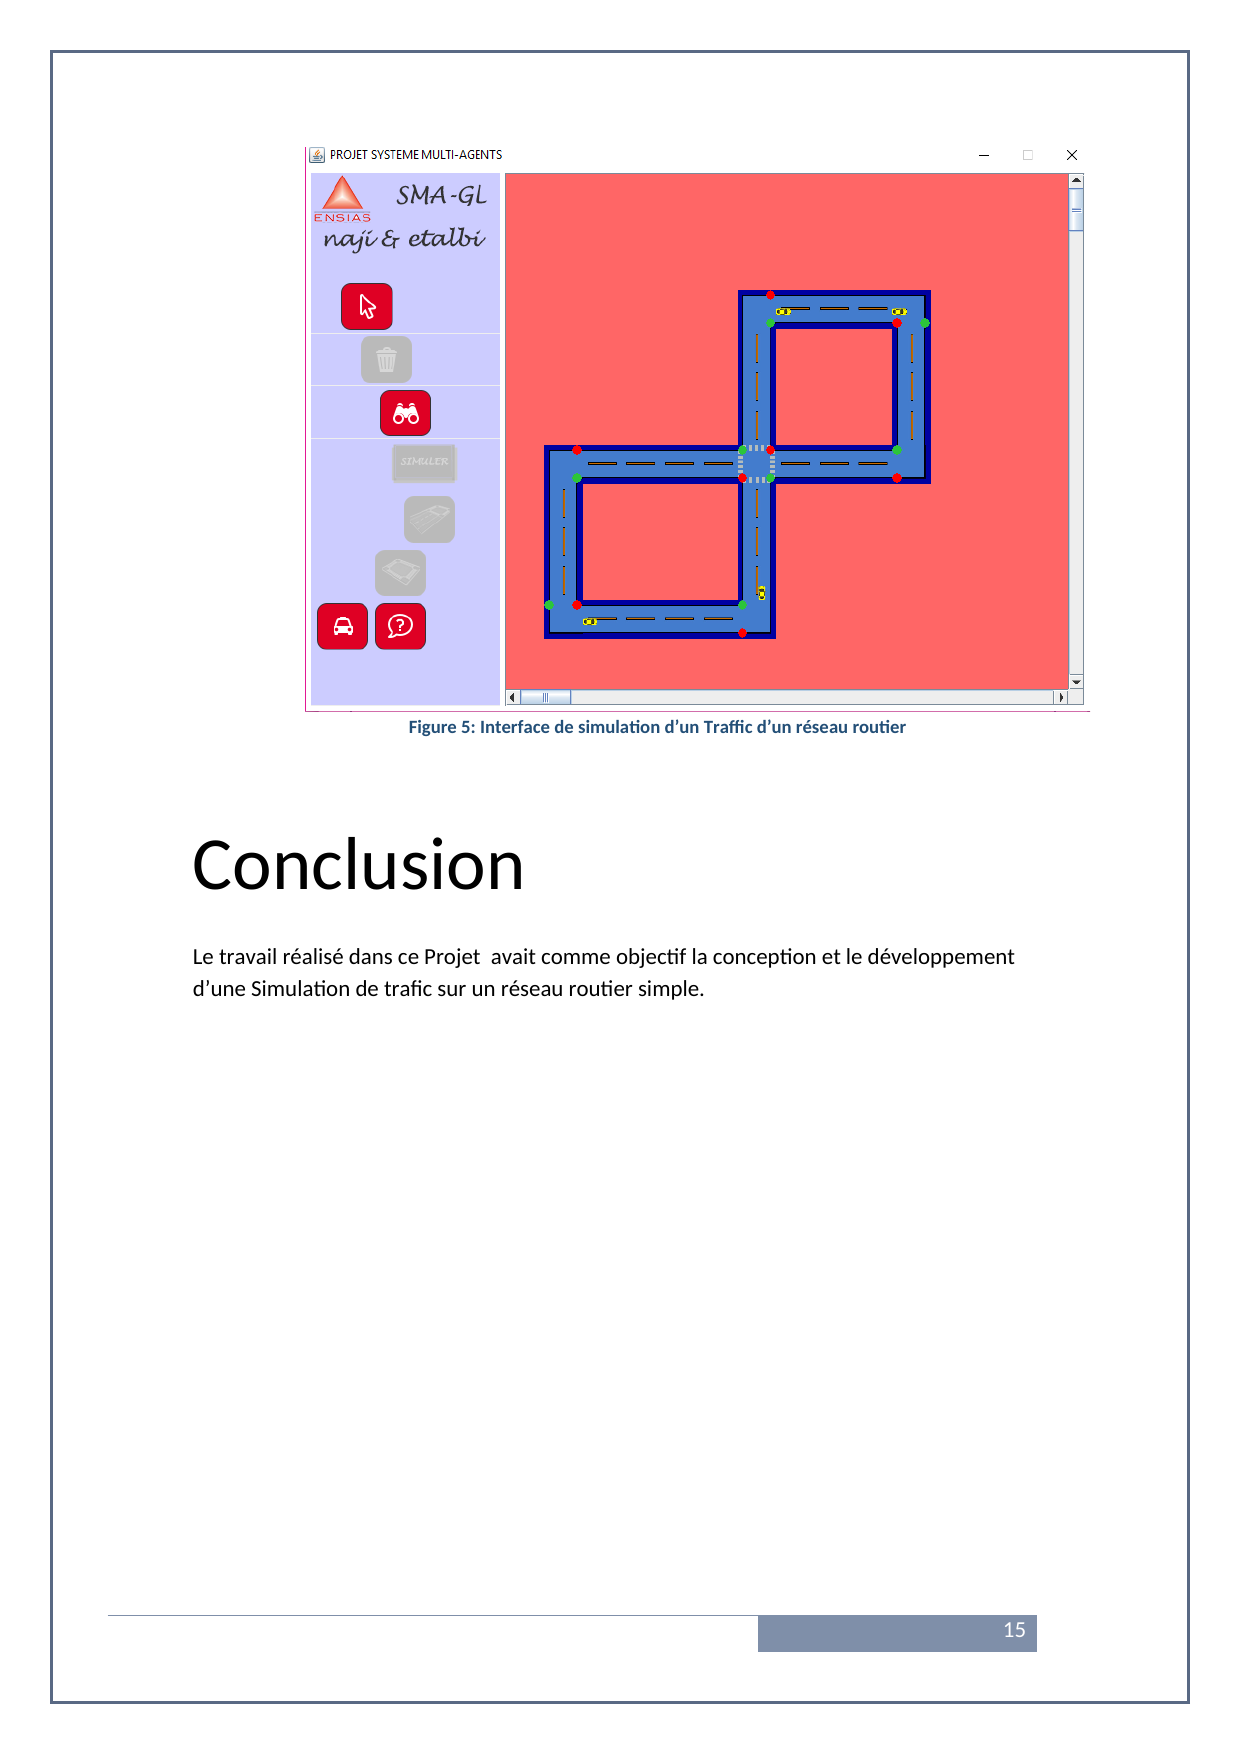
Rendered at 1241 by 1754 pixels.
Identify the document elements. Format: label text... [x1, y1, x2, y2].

text Le travail réalisé dans ce Projet avait comme objectif la conception et le développement d’une Simulation de trafic sur un réseau routier simple. [193, 942, 1048, 1002]
list Figure 5: Interface de simulation d’un Traffic d’un réseau routier [305, 715, 1048, 738]
picture [305, 147, 1091, 712]
text Conclusion [193, 816, 1048, 908]
